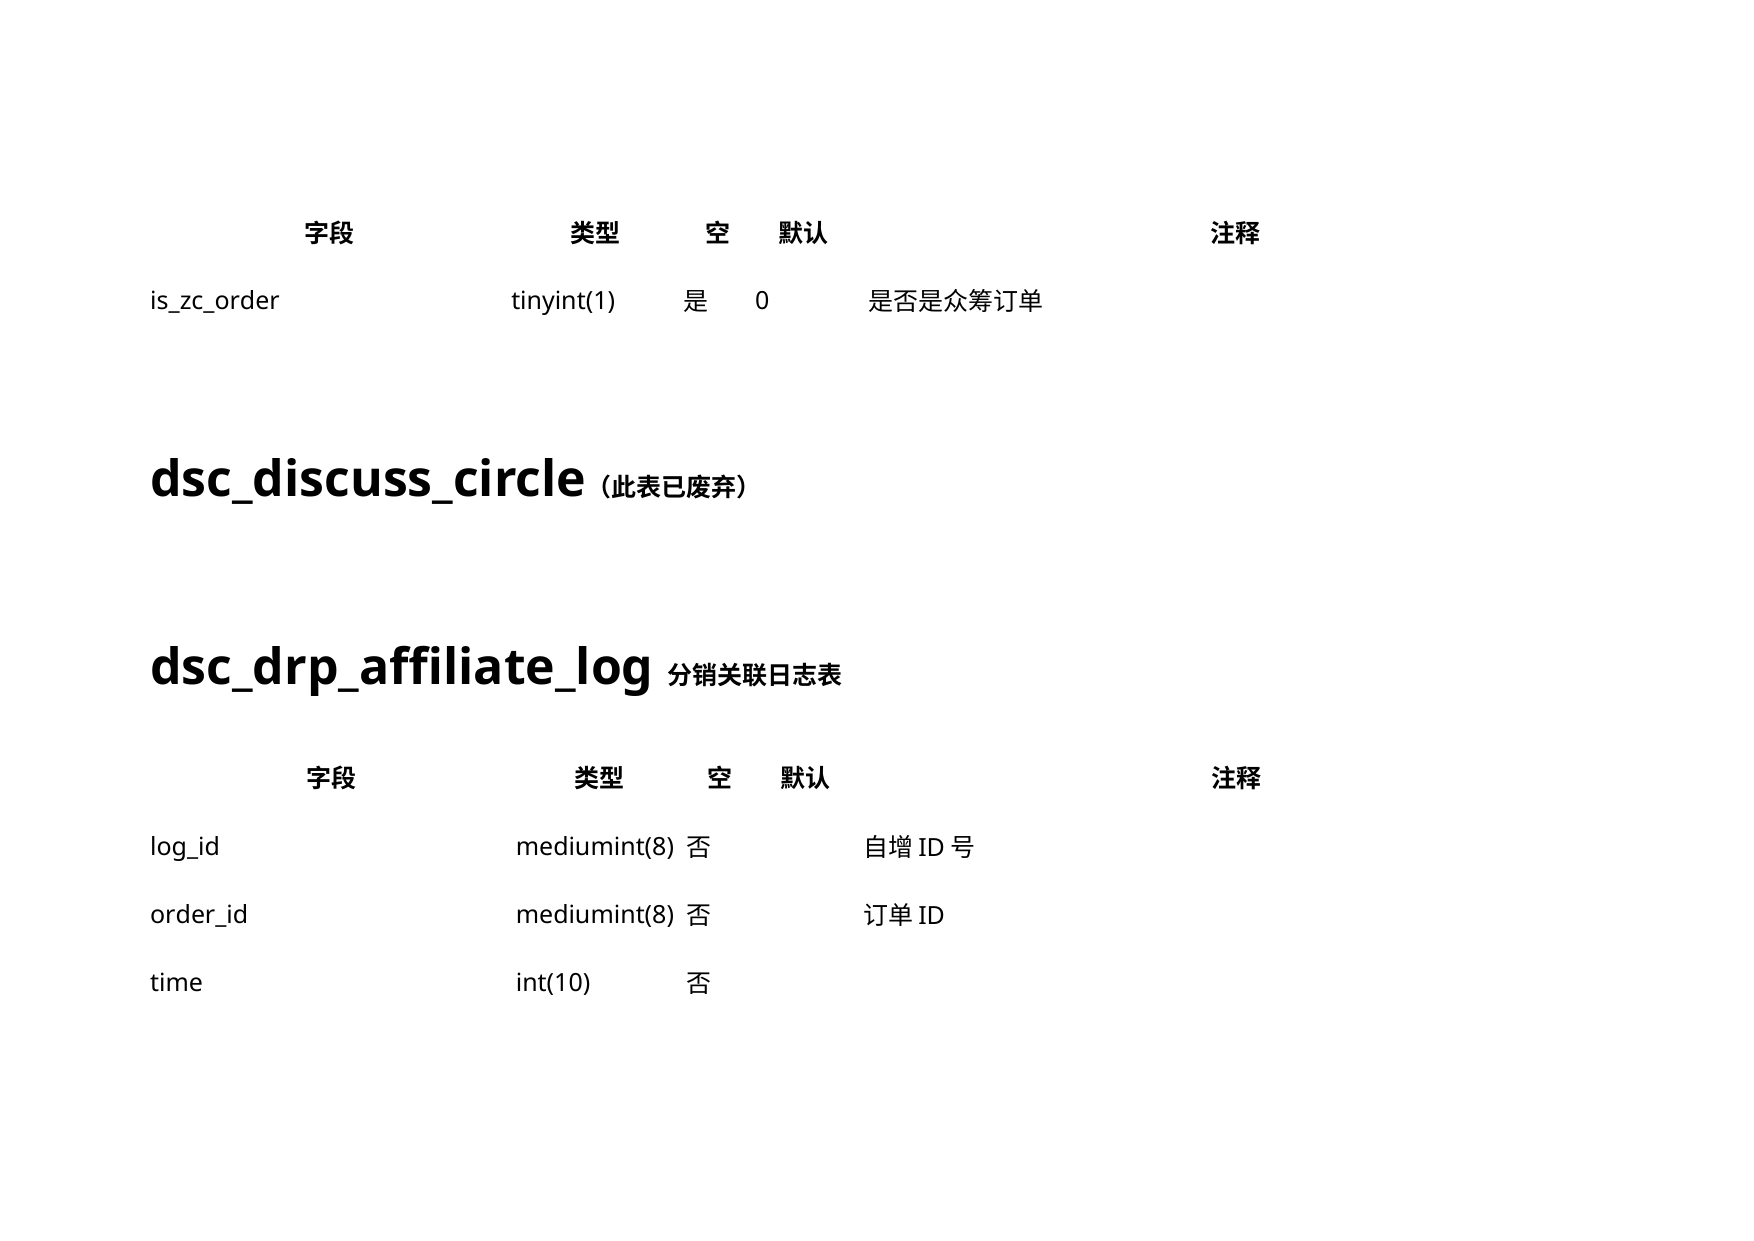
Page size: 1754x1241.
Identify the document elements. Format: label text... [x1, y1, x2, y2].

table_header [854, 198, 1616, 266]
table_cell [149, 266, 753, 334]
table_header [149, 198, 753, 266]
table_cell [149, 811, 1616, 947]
subtitle dsc_discuss_circle（此表已废弃） [150, 428, 1604, 526]
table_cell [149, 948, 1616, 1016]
subtitle dsc_drp_affiliate_log 分销关联日志表 [150, 616, 1604, 714]
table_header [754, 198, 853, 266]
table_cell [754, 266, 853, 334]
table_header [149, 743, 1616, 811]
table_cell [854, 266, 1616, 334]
